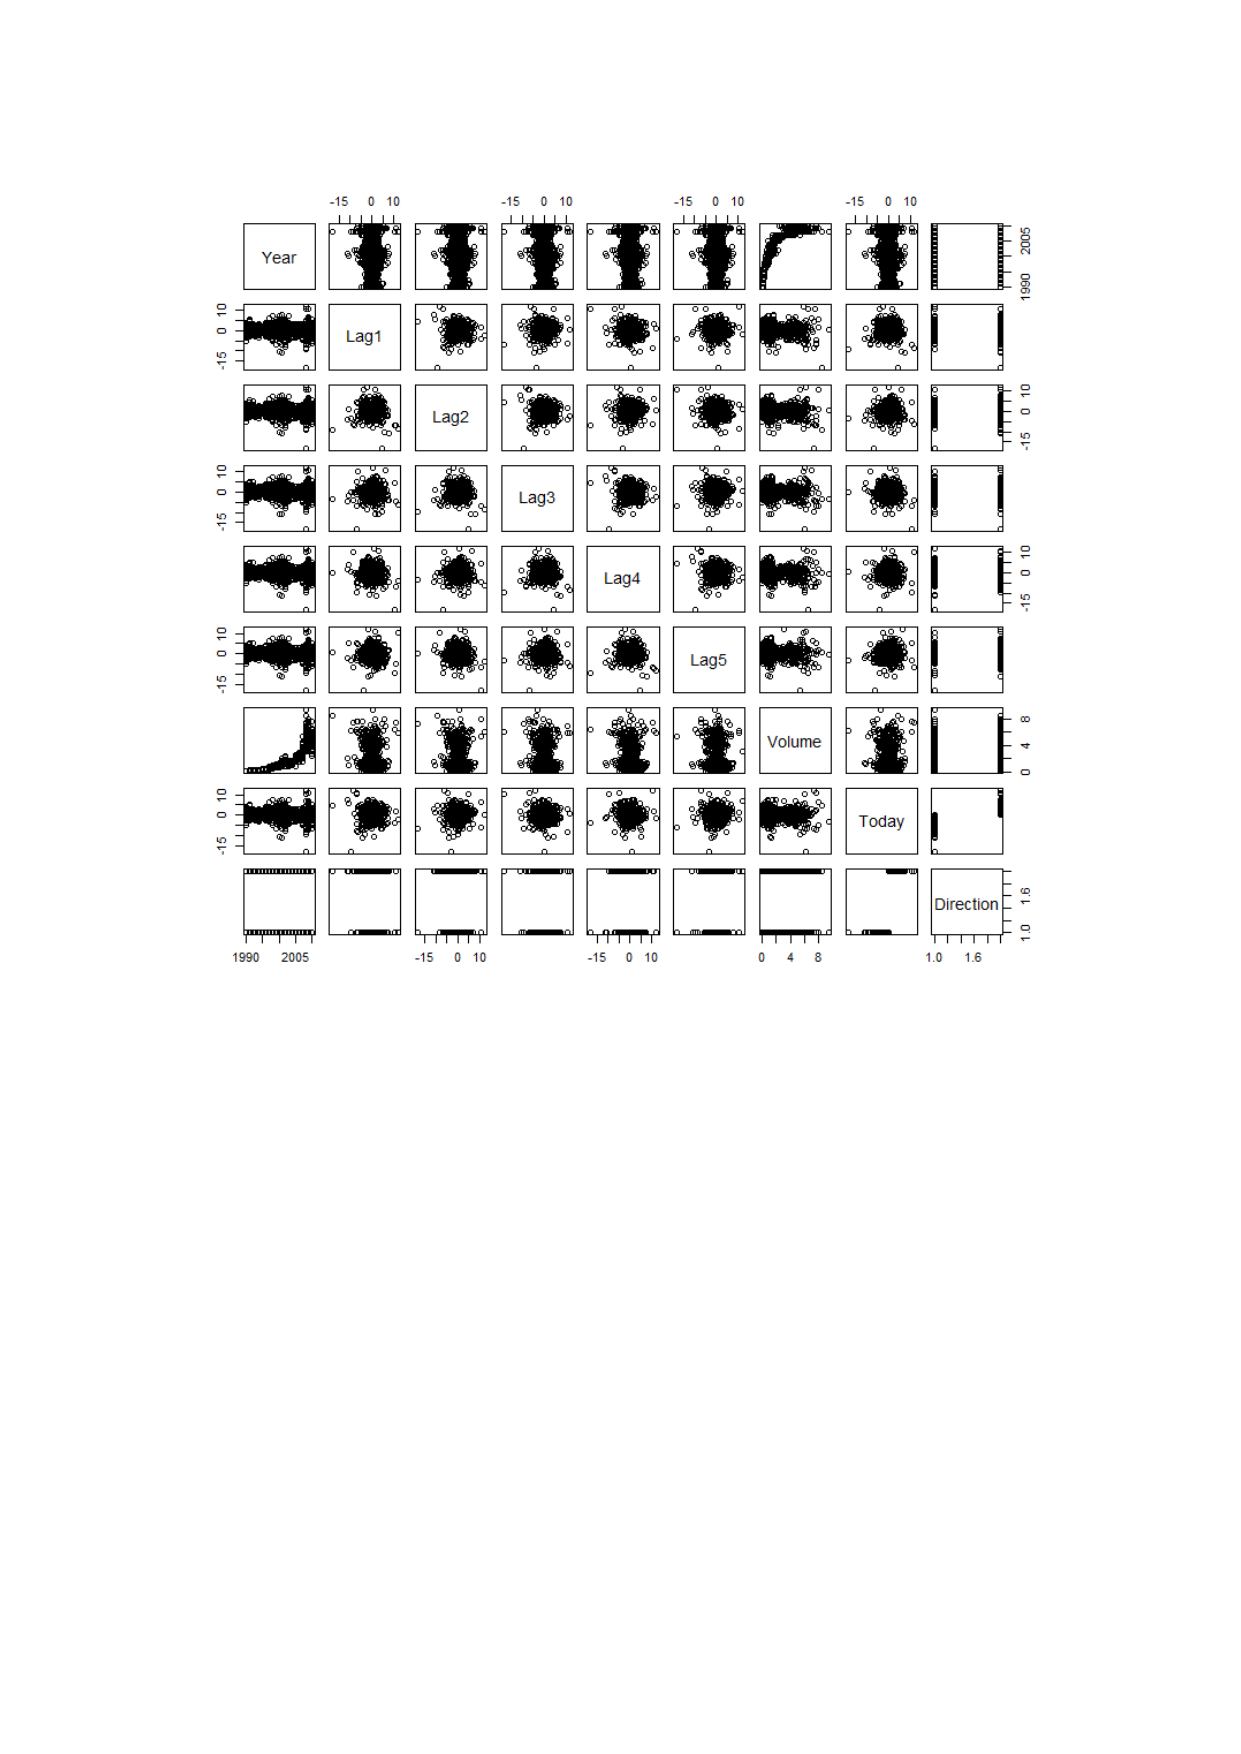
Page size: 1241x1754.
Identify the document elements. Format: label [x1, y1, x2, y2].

picture [187, 162, 1053, 978]
